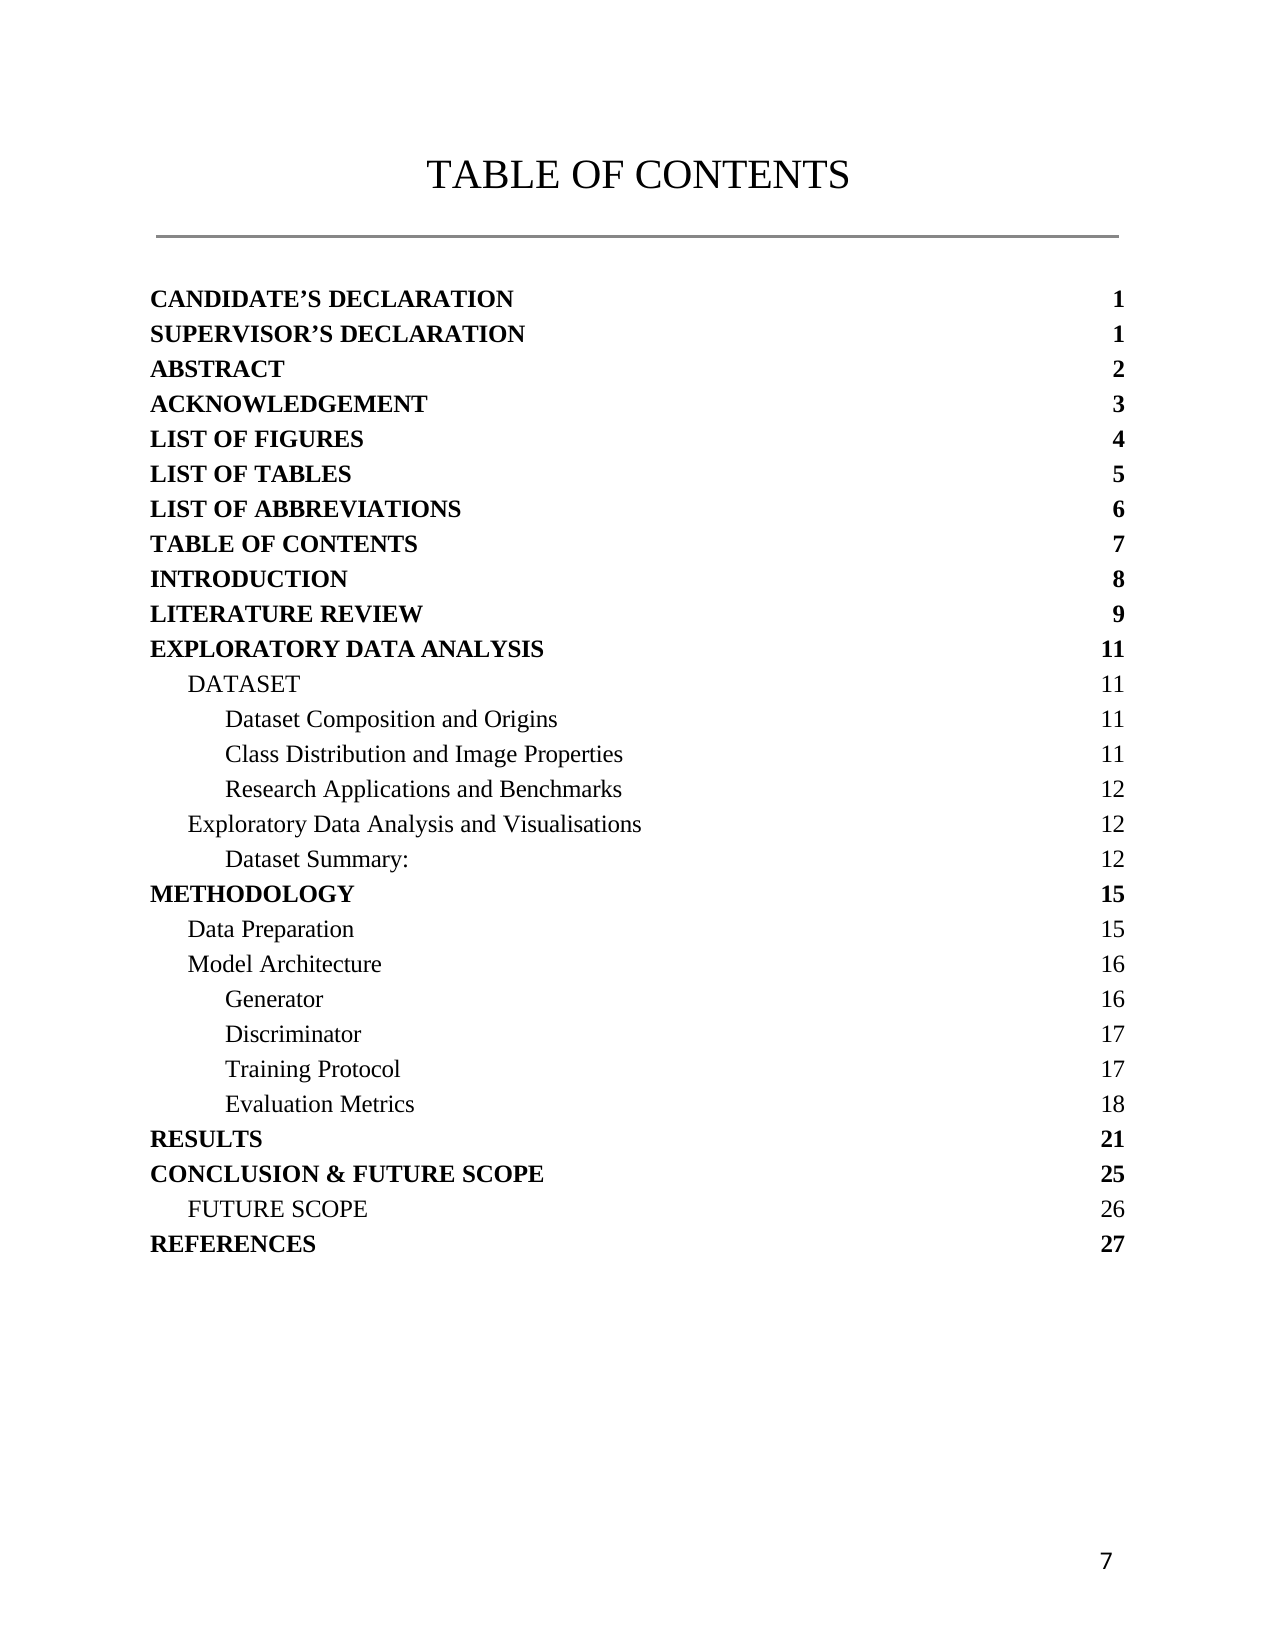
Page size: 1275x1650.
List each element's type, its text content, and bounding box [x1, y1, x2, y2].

subtitle TABLE OF CONTENTS [426, 150, 1237, 198]
